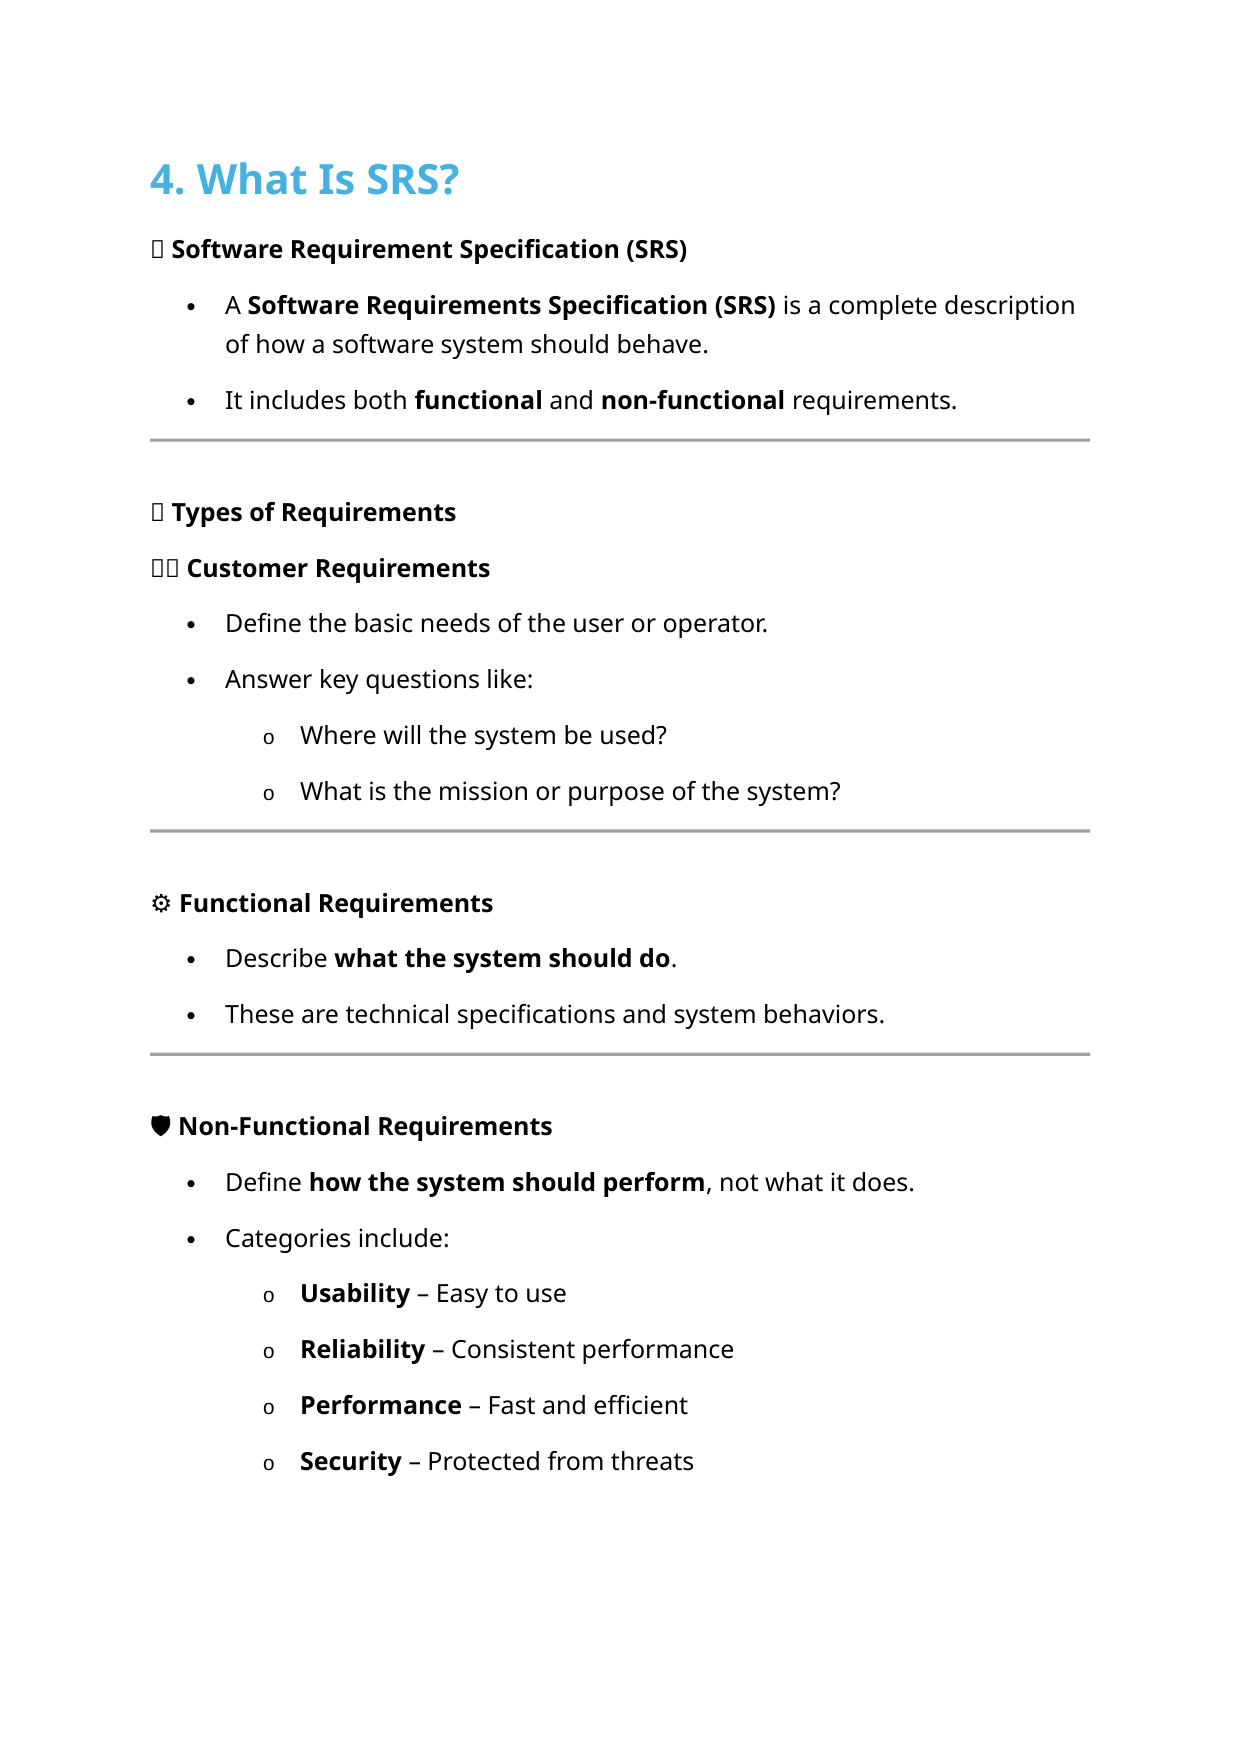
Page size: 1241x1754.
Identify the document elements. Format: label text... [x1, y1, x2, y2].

text 4. What Is SRS? [150, 150, 1090, 207]
list A Software Requirements Specification (SRS) is a complete description of how a software system should behave. [187, 288, 1090, 361]
list What is the mission or purpose of the system? [262, 773, 1090, 808]
list Security – Protected from threats [262, 1443, 1090, 1478]
list Categories include: [187, 1220, 1090, 1254]
text 🛡️ Non-Functional Requirements [150, 1108, 1090, 1143]
list These are technical specifications and system behaviors. [187, 997, 1090, 1031]
list Where will the system be used? [262, 718, 1090, 752]
list Define how the system should perform, not what it does. [187, 1164, 1090, 1198]
list Usability – Easy to use [262, 1276, 1090, 1310]
text ⚙️ Functional Requirements [150, 885, 1090, 919]
list Reliability – Consistent performance [262, 1332, 1090, 1366]
list It includes both functional and non-functional requirements. [187, 383, 1090, 417]
text 📄 Software Requirement Specification (SRS) [150, 232, 1090, 266]
list Define the basic needs of the user or operator. [187, 606, 1090, 640]
list Describe what the system should do. [187, 941, 1090, 975]
text 🧑‍💼 Customer Requirements [150, 550, 1090, 584]
text 📌 Types of Requirements [150, 494, 1090, 528]
list Performance – Fast and efficient [262, 1388, 1090, 1422]
list Answer key questions like: [187, 662, 1090, 696]
